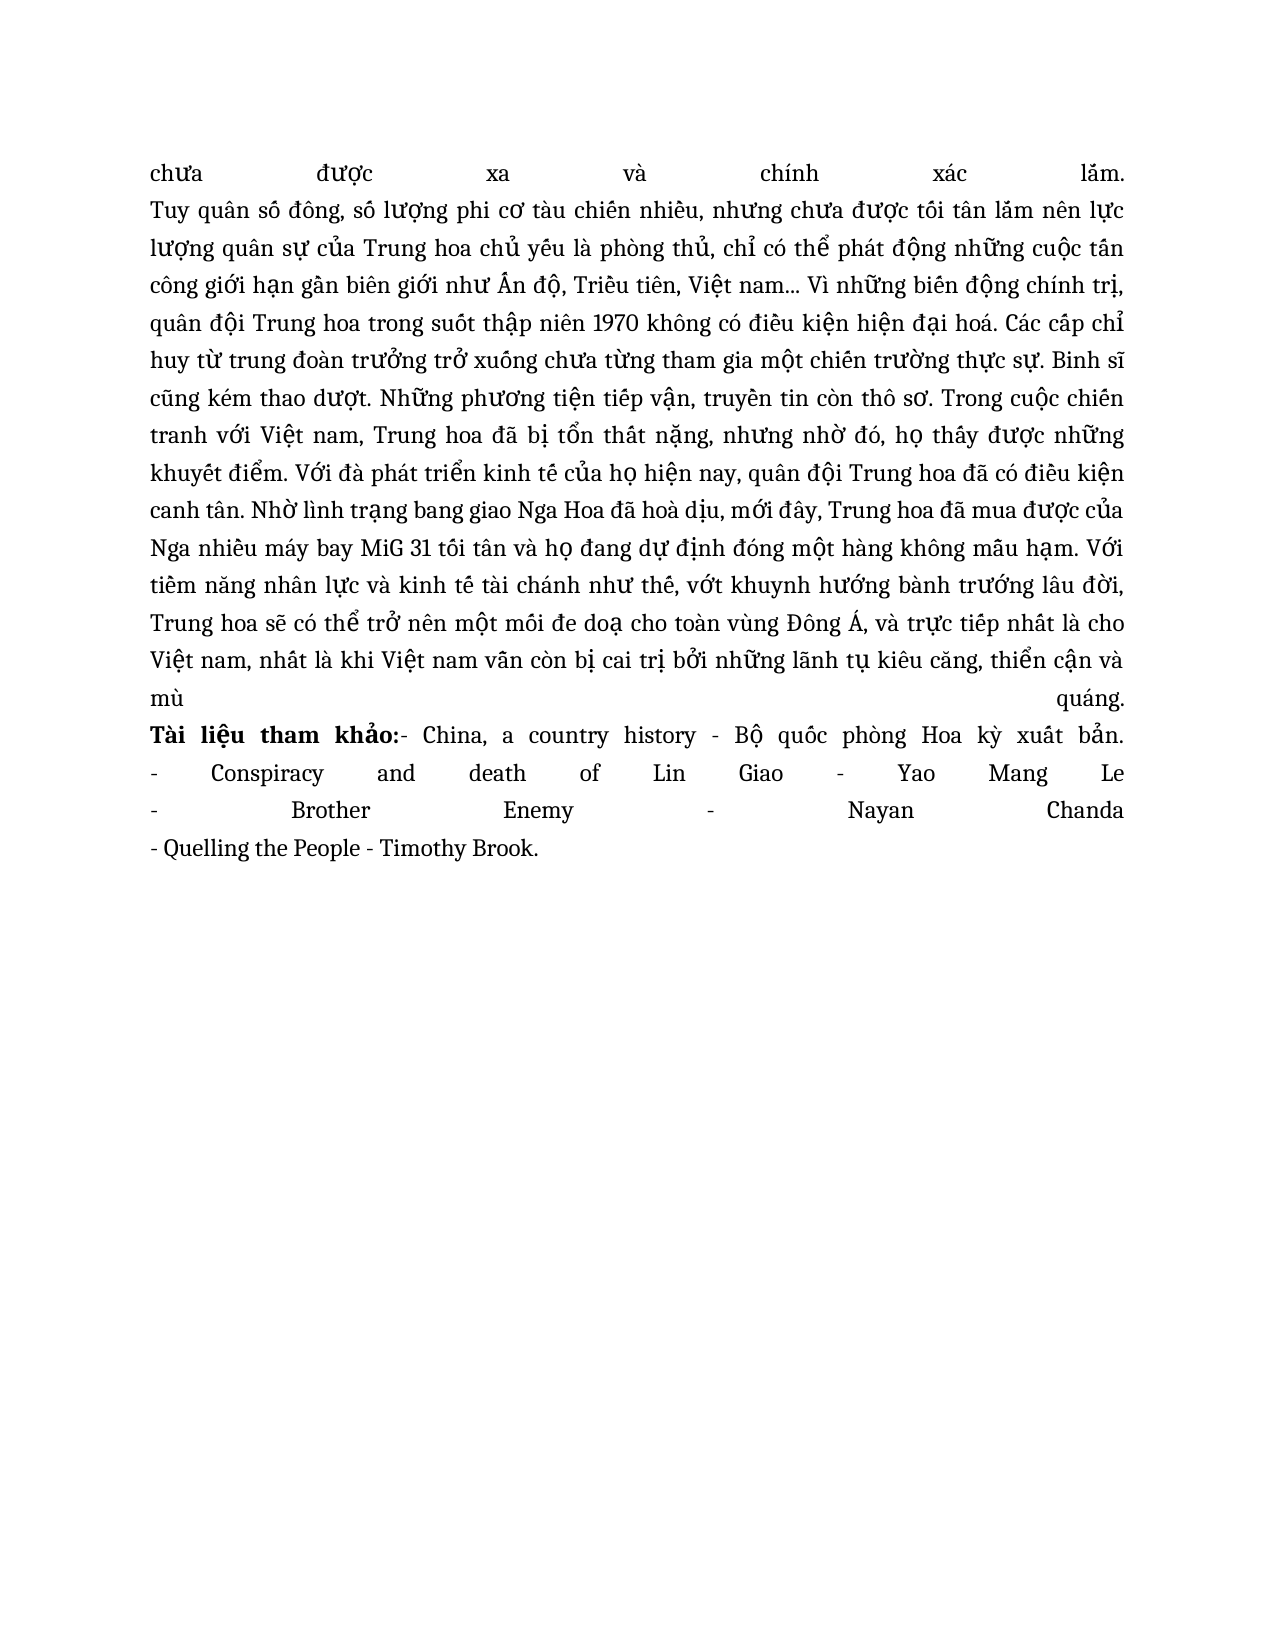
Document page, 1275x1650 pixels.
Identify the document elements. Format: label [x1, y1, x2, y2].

text [150, 150, 1125, 862]
